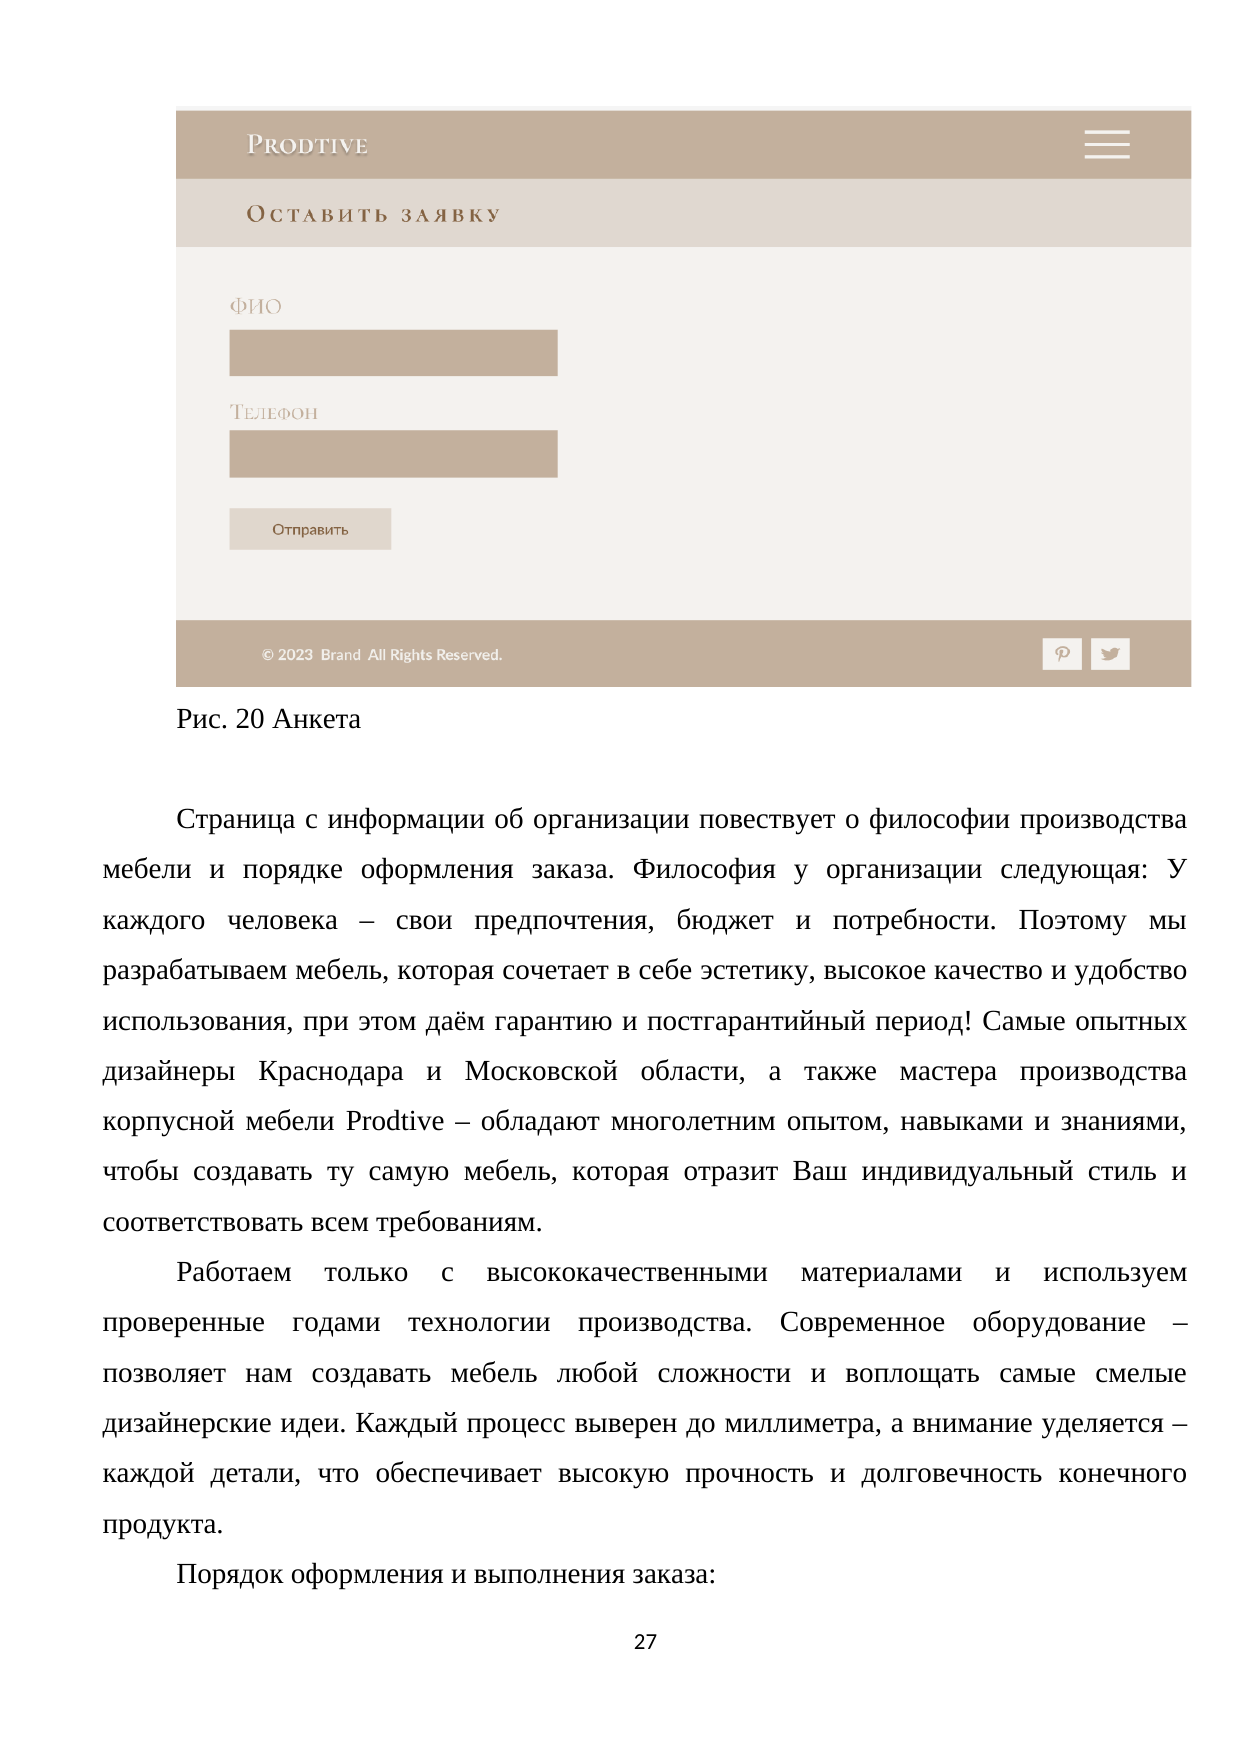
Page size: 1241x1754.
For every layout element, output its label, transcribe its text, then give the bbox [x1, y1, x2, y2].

text Работаем только с высококачественными материалами и используем проверенные годами технологии производства. Современное оборудование – позволяет нам создавать мебель любой сложности и воплощать самые смелые дизайнерские идеи. Каждый процесс выверен до миллиметра, а внимание уделяется – каждой детали, что обеспечивает высокую прочность и долговечность конечного продукта. [102, 1254, 1188, 1539]
text Порядок оформления и выполнения заказа: [102, 1556, 1188, 1589]
text Страница с информации об организации повествует о философии производства мебели и порядке оформления заказа. Философия у организации следующая: У каждого человека – свои предпочтения, бюджет и потребности. Поэтому мы разрабатываем мебель, которая сочетает в себе эстетику, высокое качество и удобство использования, при этом даём гарантию и постгарантийный период! Самые опытных дизайнеры Краснодара и Московской области, а также мастера производства корпусной мебели Prodtive – обладают многолетним опытом, навыками и знаниями, чтобы создавать ту самую мебель, которая отразит Ваш индивидуальный стиль и соответствовать всем требованиям. [102, 801, 1188, 1237]
picture [176, 106, 1192, 687]
text Рис. 20 Анкета [102, 701, 1188, 734]
